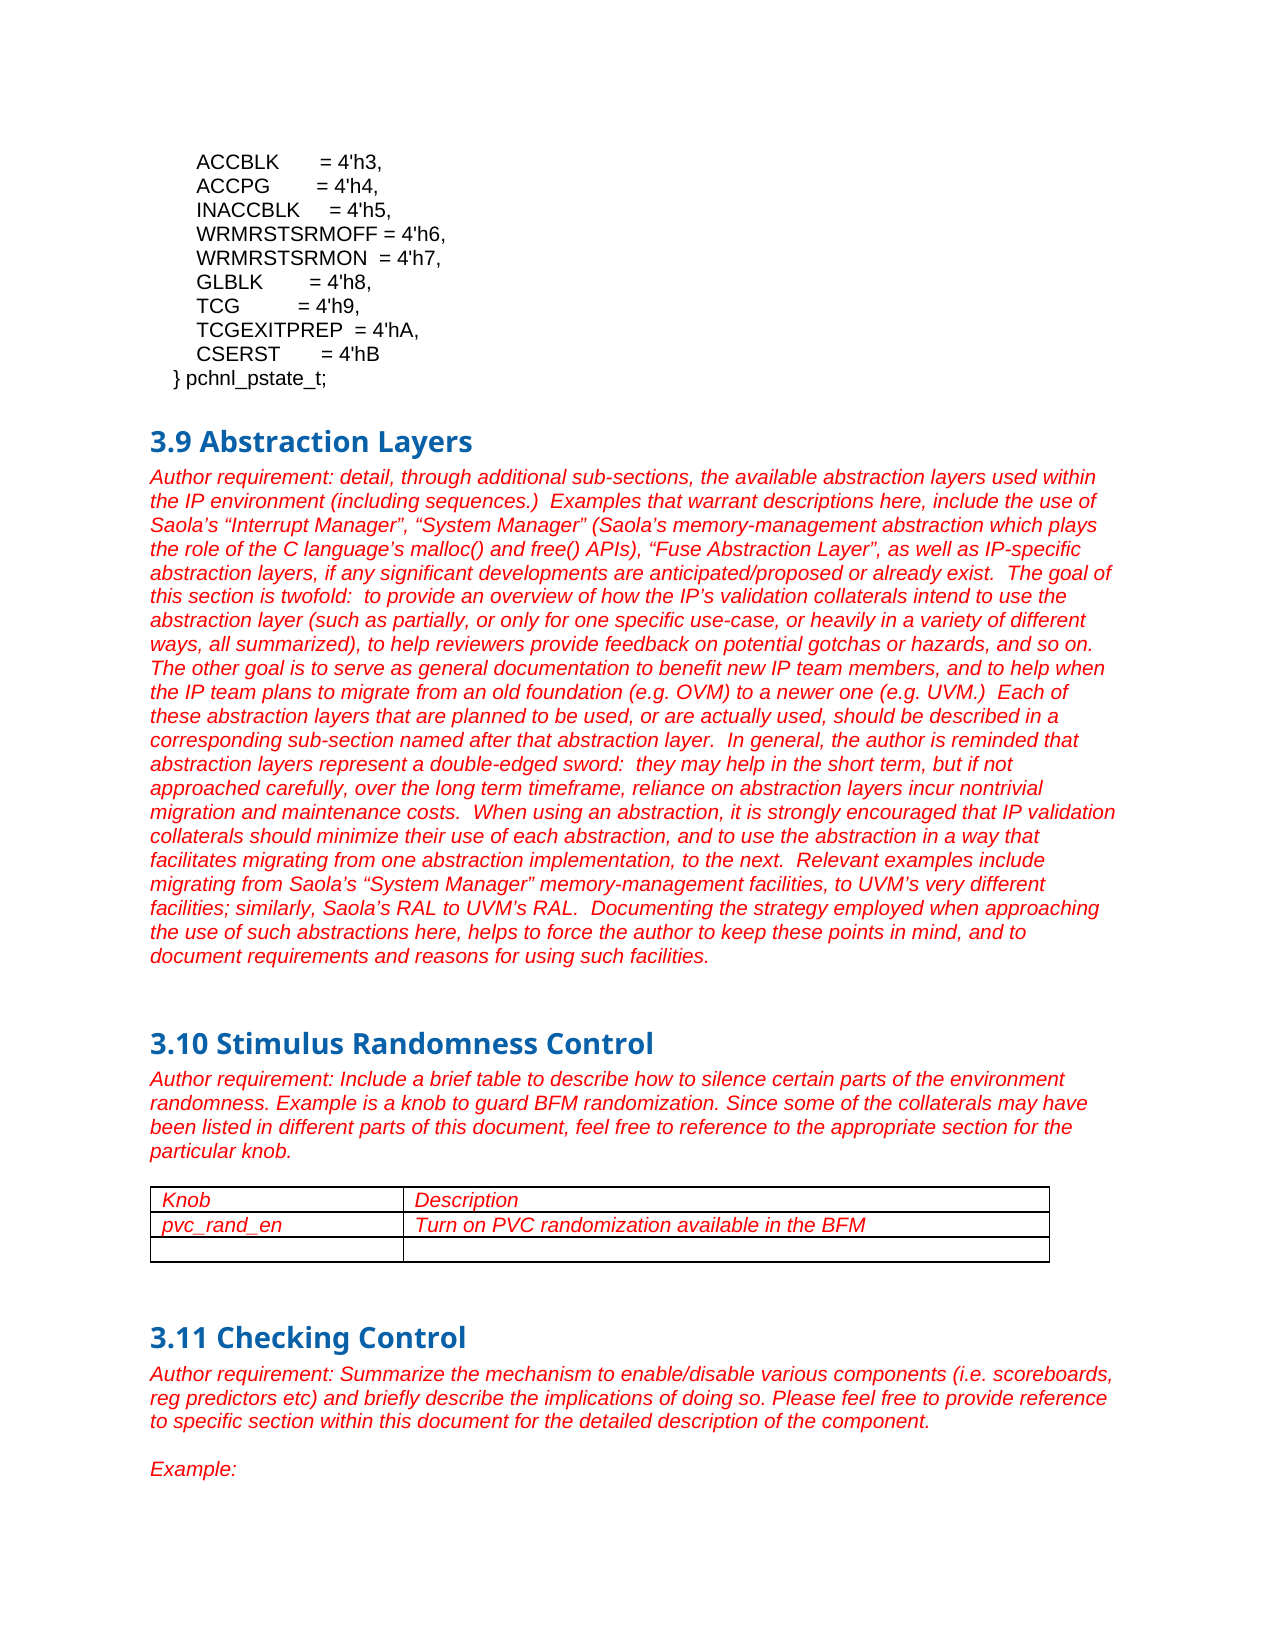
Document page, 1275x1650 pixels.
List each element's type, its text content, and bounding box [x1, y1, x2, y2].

text CSERST = 4'hB [150, 342, 1125, 366]
text WRMRSTSRMOFF = 4'h6, [150, 222, 1125, 246]
table_cell [404, 1238, 1049, 1261]
text Author requirement: Include a brief table to describe how to silence certain parts of the environment randomness. Example is a knob to guard BFM randomization. Since some of the collaterals may have been listed in different parts of this document, feel free to reference to the appropriate section for the particular knob. [150, 1067, 1125, 1186]
table_header Knob [151, 1188, 403, 1211]
text WRMRSTSRMON = 4'h7, [150, 246, 1125, 270]
table_header Description [404, 1188, 1049, 1211]
text ACCPG = 4'h4, [150, 174, 1125, 198]
subtitle Checking Control [150, 1324, 1125, 1355]
subtitle Abstraction Layers [150, 427, 1125, 458]
table_cell [151, 1238, 403, 1261]
text INACCBLK = 4'h5, [150, 198, 1125, 222]
text Author requirement: detail, through additional sub-sections, the available abstraction layers used within the IP environment (including sequences.) Examples that warrant descriptions here, include the use of Saola’s “Interrupt Manager”, “System Manager” (Saola’s memory-management abstraction which plays the role of the C language’s malloc() and free() APIs), “Fuse Abstraction Layer”, as well as IP-specific abstraction layers, if any significant developments are anticipated/proposed or already exist. The goal of this section is twofold: to provide an overview of how the IP’s validation collaterals intend to use the abstraction layer (such as partially, or only for one specific use-case, or heavily in a variety of different ways, all summarized), to help reviewers provide feedback on potential gotchas or hazards, and so on. The other goal is to serve as general documentation to benefit new IP team members, and to help when the IP team plans to migrate from an old foundation (e.g. OVM) to a newer one (e.g. UVM.) Each of these abstraction layers that are planned to be used, or are actually used, should be described in a corresponding sub-section named after that abstraction layer. In general, the author is reminded that abstraction layers represent a double-edged sword: they may help in the short term, but if not approached carefully, over the long term timeframe, reliance on abstraction layers incur nontrivial migration and maintenance costs. When using an abstraction, it is strongly encouraged that IP validation collaterals should minimize their use of each abstraction, and to use the abstraction in a way that facilitates migrating from one abstraction implementation, to the next. Relevant examples include migrating from Saola’s “System Manager” memory-management facilities, to UVM’s very different facilities; similarly, Saola’s RAL to UVM’s RAL. Documenting the strategy employed when approaching the use of such abstractions here, helps to force the author to keep these points in mind, and to document requirements and reasons for using such facilities. [150, 464, 1125, 968]
subtitle Stimulus Randomness Control [150, 1029, 1125, 1060]
text GLBLK = 4'h8, [150, 270, 1125, 294]
text Author requirement: Summarize the mechanism to enable/disable various components (i.e. scoreboards, reg predictors etc) and briefly describe the implications of doing so. Please feel free to provide reference to specific section within this document for the detailed description of the component. [150, 1361, 1125, 1433]
table_cell pvc_rand_en [151, 1213, 403, 1236]
text Example: [150, 1457, 1125, 1481]
text } pchnl_pstate_t; [150, 366, 1125, 389]
text TCG = 4'h9, [150, 294, 1125, 318]
text ACCBLK = 4'h3, [150, 150, 1125, 174]
table_cell Turn on PVC randomization available in the BFM [404, 1213, 1049, 1236]
text TCGEXITPREP = 4'hA, [150, 318, 1125, 342]
